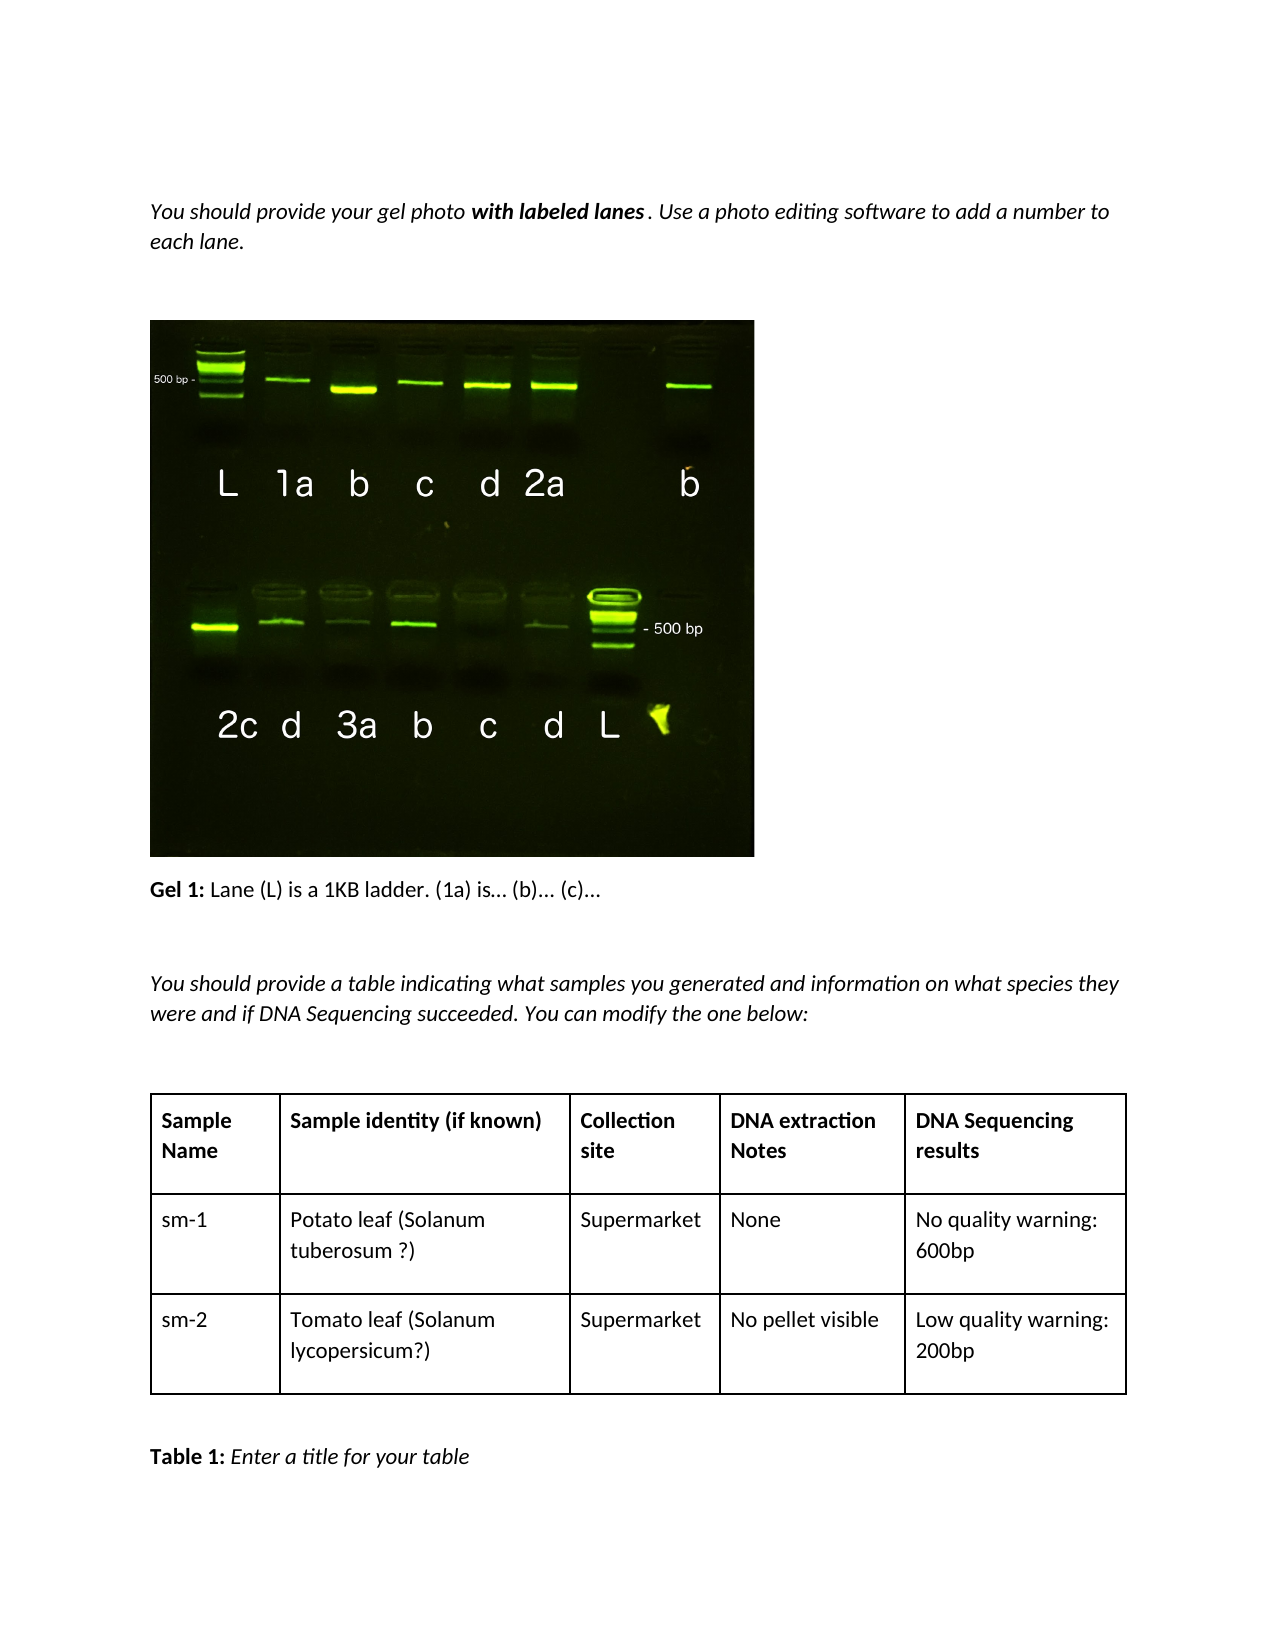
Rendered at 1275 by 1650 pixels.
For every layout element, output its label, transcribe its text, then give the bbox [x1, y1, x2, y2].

table_cell Supermarket [571, 1295, 719, 1393]
table_cell Potato leaf (Solanum tuberosum ?) [281, 1195, 569, 1293]
table_header DNA extraction Notes [721, 1095, 904, 1193]
table_cell No quality warning: 600bp [906, 1195, 1125, 1293]
table_cell Low quality warning: 200bp [906, 1295, 1125, 1393]
table_cell Tomato leaf (Solanum lycopersicum?) [281, 1295, 569, 1393]
table_header Sample Name [152, 1095, 279, 1193]
table_header Collection site [571, 1095, 719, 1193]
table_cell No pellet visible [721, 1295, 904, 1393]
text You should provide a table indicating what samples you generated and information on what species they were and if DNA Sequencing succeeded. You can modify the one below: [150, 969, 1125, 1027]
text You should provide your gel photo with labeled lanes . Use a photo editing software to add a number to each lane. [150, 197, 1125, 255]
table_header Sample identity (if known) [281, 1095, 569, 1193]
text Gel 1: Lane (L) is a 1KB ladder. (1a) is… (b)... (c)... [150, 876, 1125, 903]
table_cell sm-2 [152, 1295, 279, 1393]
table_header DNA Sequencing results [906, 1095, 1125, 1193]
picture [150, 320, 755, 857]
table_cell sm-1 [152, 1195, 279, 1293]
table_cell Supermarket [571, 1195, 719, 1293]
table_cell None [721, 1195, 904, 1293]
text Table 1: Enter a title for your table [150, 1442, 1125, 1470]
